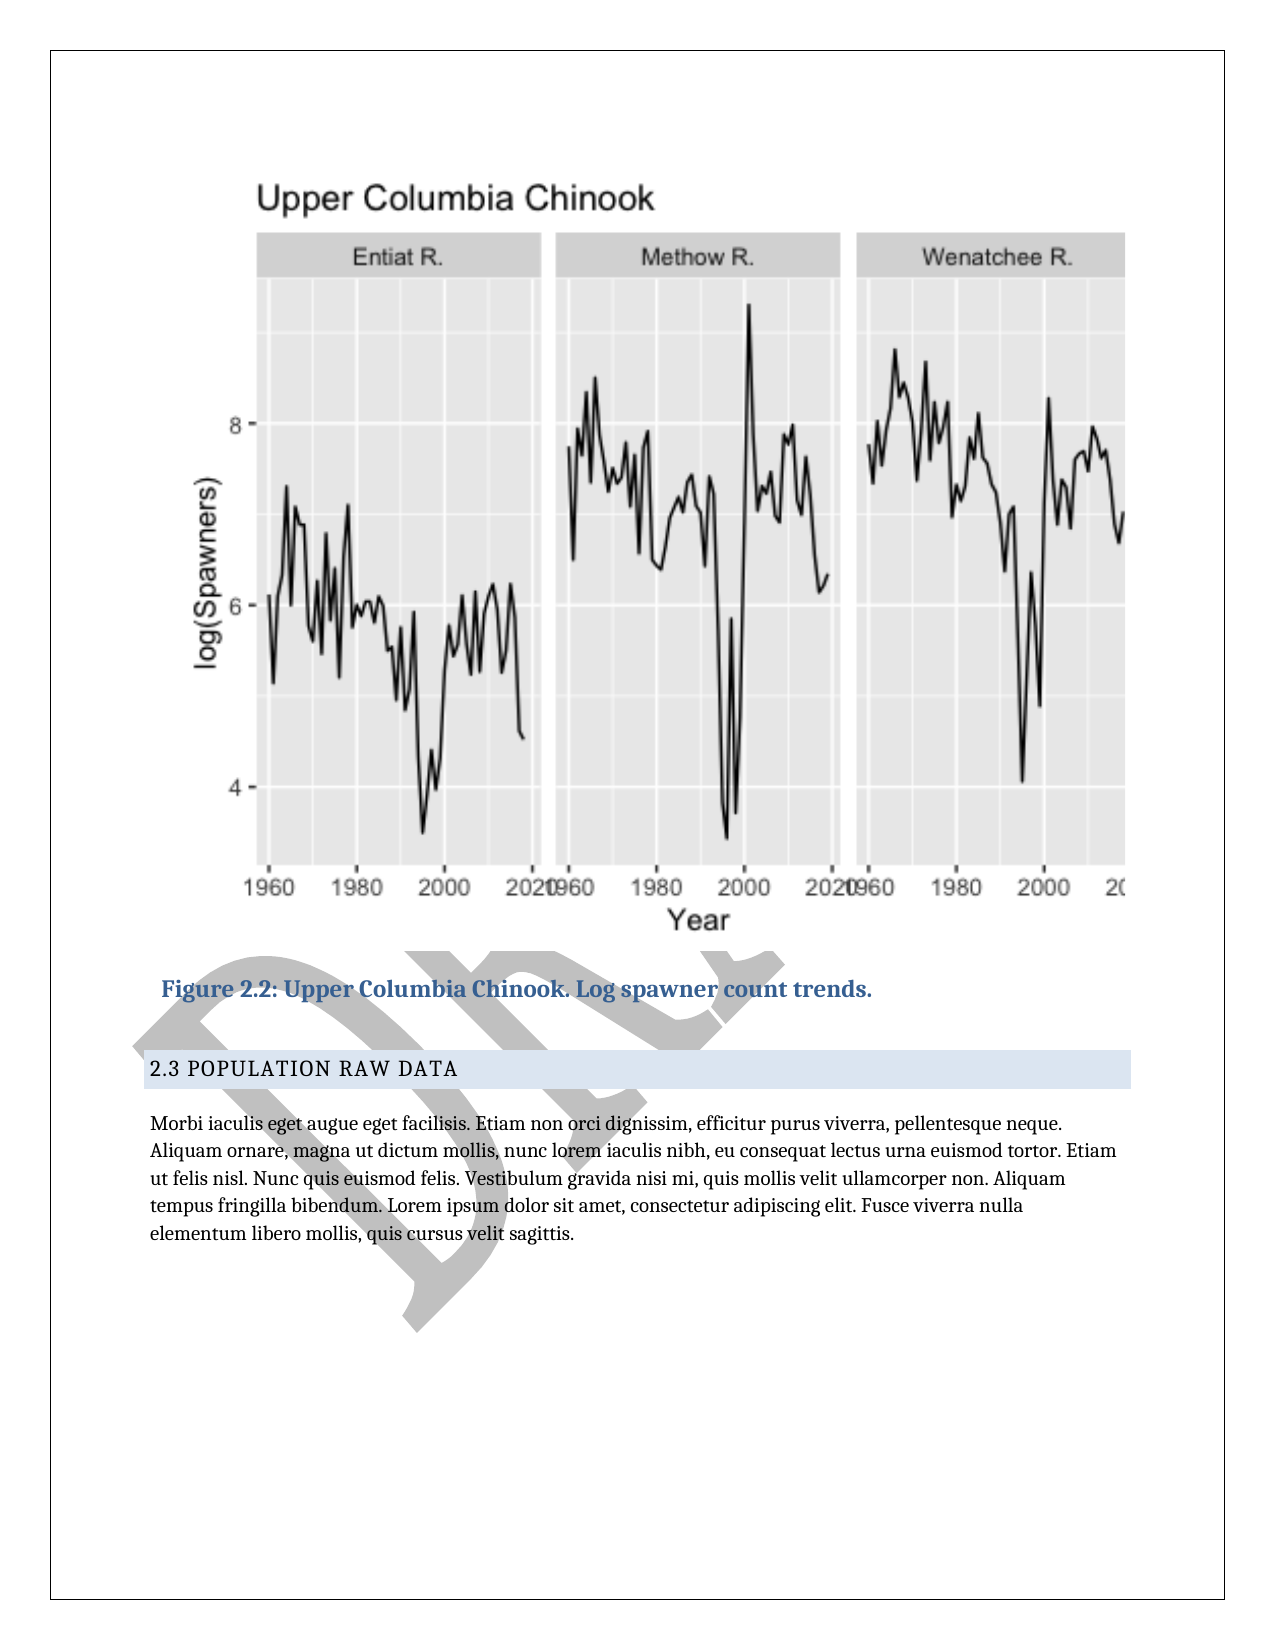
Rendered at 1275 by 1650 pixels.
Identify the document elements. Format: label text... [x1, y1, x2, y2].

text Morbi iaculis eget augue eget facilisis. Etiam non orci dignissim, efficitur purus viverra, pellentesque neque. Aliquam ornare, magna ut dictum mollis, nunc lorem iaculis nibh, eu consequat lectus urna euismod tortor. Etiam ut felis nisl. Nunc quis euismod felis. Vestibulum gravida nisi mi, quis mollis velit ullamcorper non. Aliquam tempus fringilla bibendum. Lorem ipsum dolor sit amet, consectetur adipiscing elit. Fusce viverra nulla elementum libero mollis, quis cursus velit sagittis. [150, 1111, 1125, 1245]
subtitle 2.3 Population raw data [150, 1056, 1125, 1082]
table_header Figure 2.2: Upper Columbia Chinook. Log spawner count trends. [150, 150, 1125, 1029]
picture [180, 170, 1125, 951]
